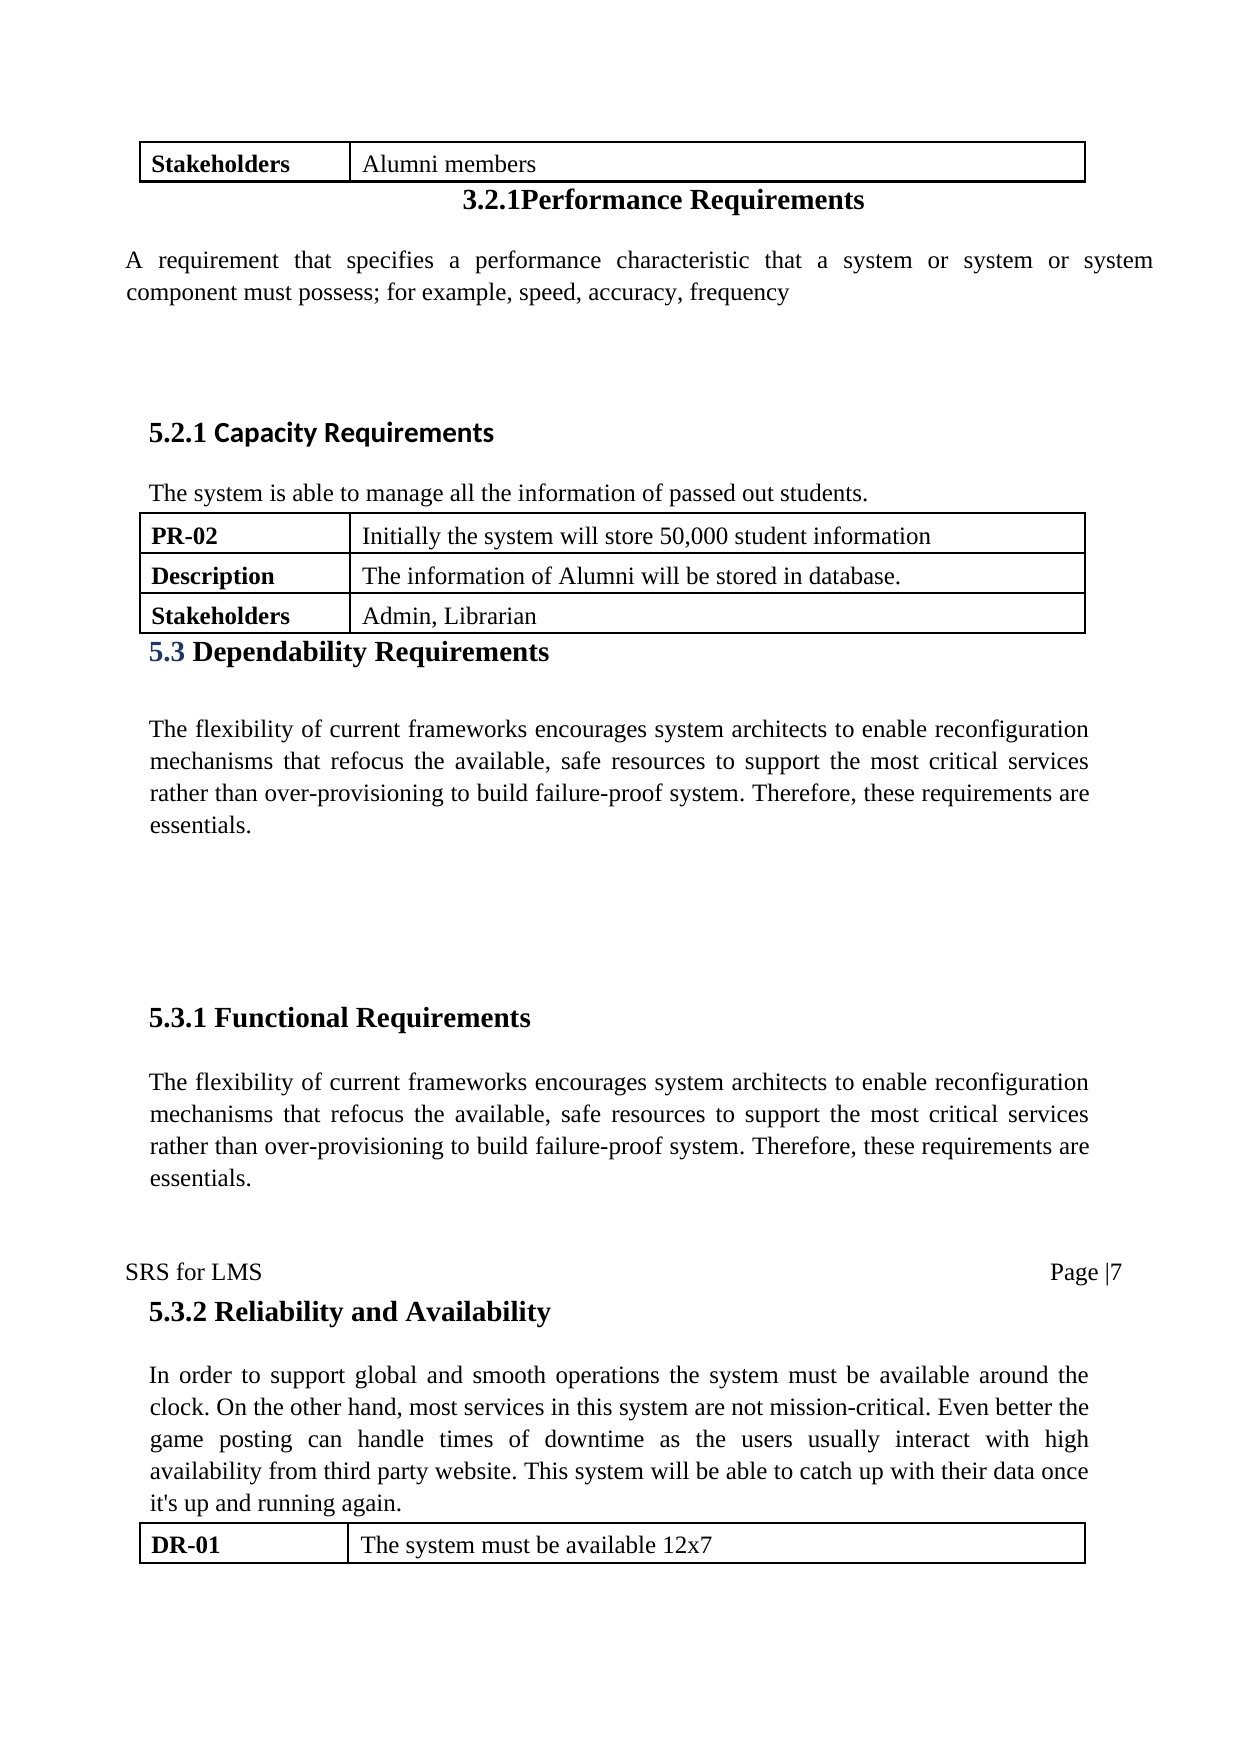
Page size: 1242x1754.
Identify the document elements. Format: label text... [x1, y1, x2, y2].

table_header Initially the system will store 50,000 student information [351, 514, 1084, 552]
table_cell Stakeholders [141, 594, 349, 632]
table_cell Description [141, 554, 349, 592]
table_header DR-01 [141, 1524, 347, 1562]
text The flexibility of current frameworks encourages system architects to enable reconfiguration mechanisms that refocus the available, safe resources to support the most critical services rather than over-provisioning to build failure-proof system. Therefore, these requirements are essentials. [148, 1067, 1090, 1191]
text SRS for LMS Page |7 [125, 1257, 1155, 1286]
text The system is able to manage all the information of passed out students. [148, 478, 1090, 507]
subtitle 3.2.1Performance Requirements [172, 182, 1155, 216]
table_cell The information of Alumni will be stored in database. [351, 554, 1084, 592]
subtitle 5.3.2 Reliability and Availability [148, 1294, 1155, 1327]
subtitle 5.3.1 Functional Requirements [148, 1000, 1155, 1034]
text In order to support global and smooth operations the system must be available around the clock. On the other hand, most services in this system are not mission-critical. Even better the game posting can handle times of downtime as the users usually interact with high availability from third party website. This system will be able to catch up with their data once it's up and running again. [148, 1361, 1090, 1517]
table_cell Admin, Librarian [351, 594, 1084, 632]
subtitle 5.2.1 Capacity Requirements [148, 414, 1155, 450]
table_header The system must be available 12x7 [349, 1524, 1084, 1562]
table_cell Alumni members [351, 143, 1084, 180]
text A requirement that specifies a performance characteristic that a system or system or system component must possess; for example, speed, accuracy, frequency [125, 245, 1155, 306]
table_cell Stakeholders [141, 143, 349, 180]
subtitle 5.3 Dependability Requirements [148, 634, 1155, 668]
text The flexibility of current frameworks encourages system architects to enable reconfiguration mechanisms that refocus the available, safe resources to support the most critical services rather than over-provisioning to build failure-proof system. Therefore, these requirements are essentials. [148, 714, 1090, 838]
table_header PR-02 [141, 514, 349, 552]
